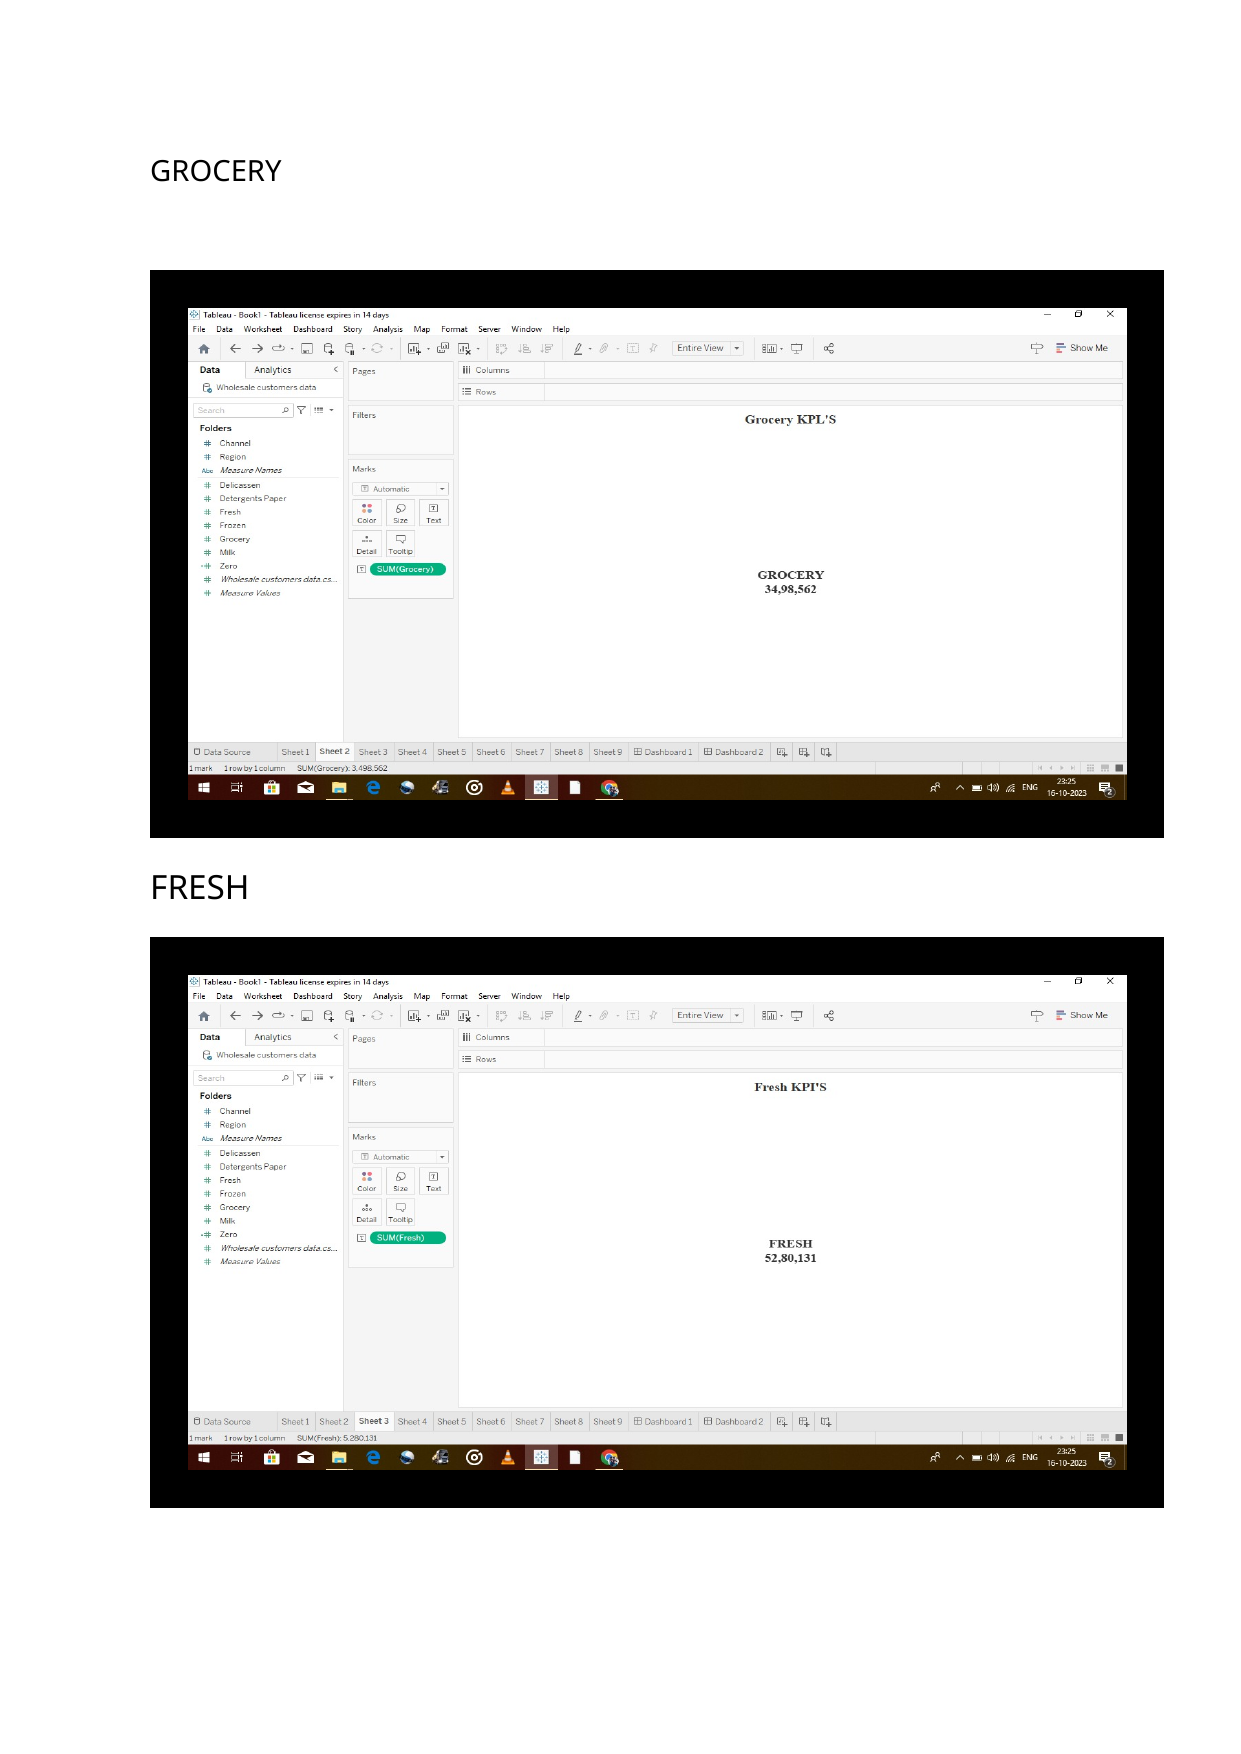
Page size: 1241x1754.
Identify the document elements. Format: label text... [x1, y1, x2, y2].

picture [188, 975, 1127, 1470]
picture [188, 308, 1127, 800]
text GROCERY [150, 150, 1090, 190]
text FRESH [150, 864, 1090, 909]
